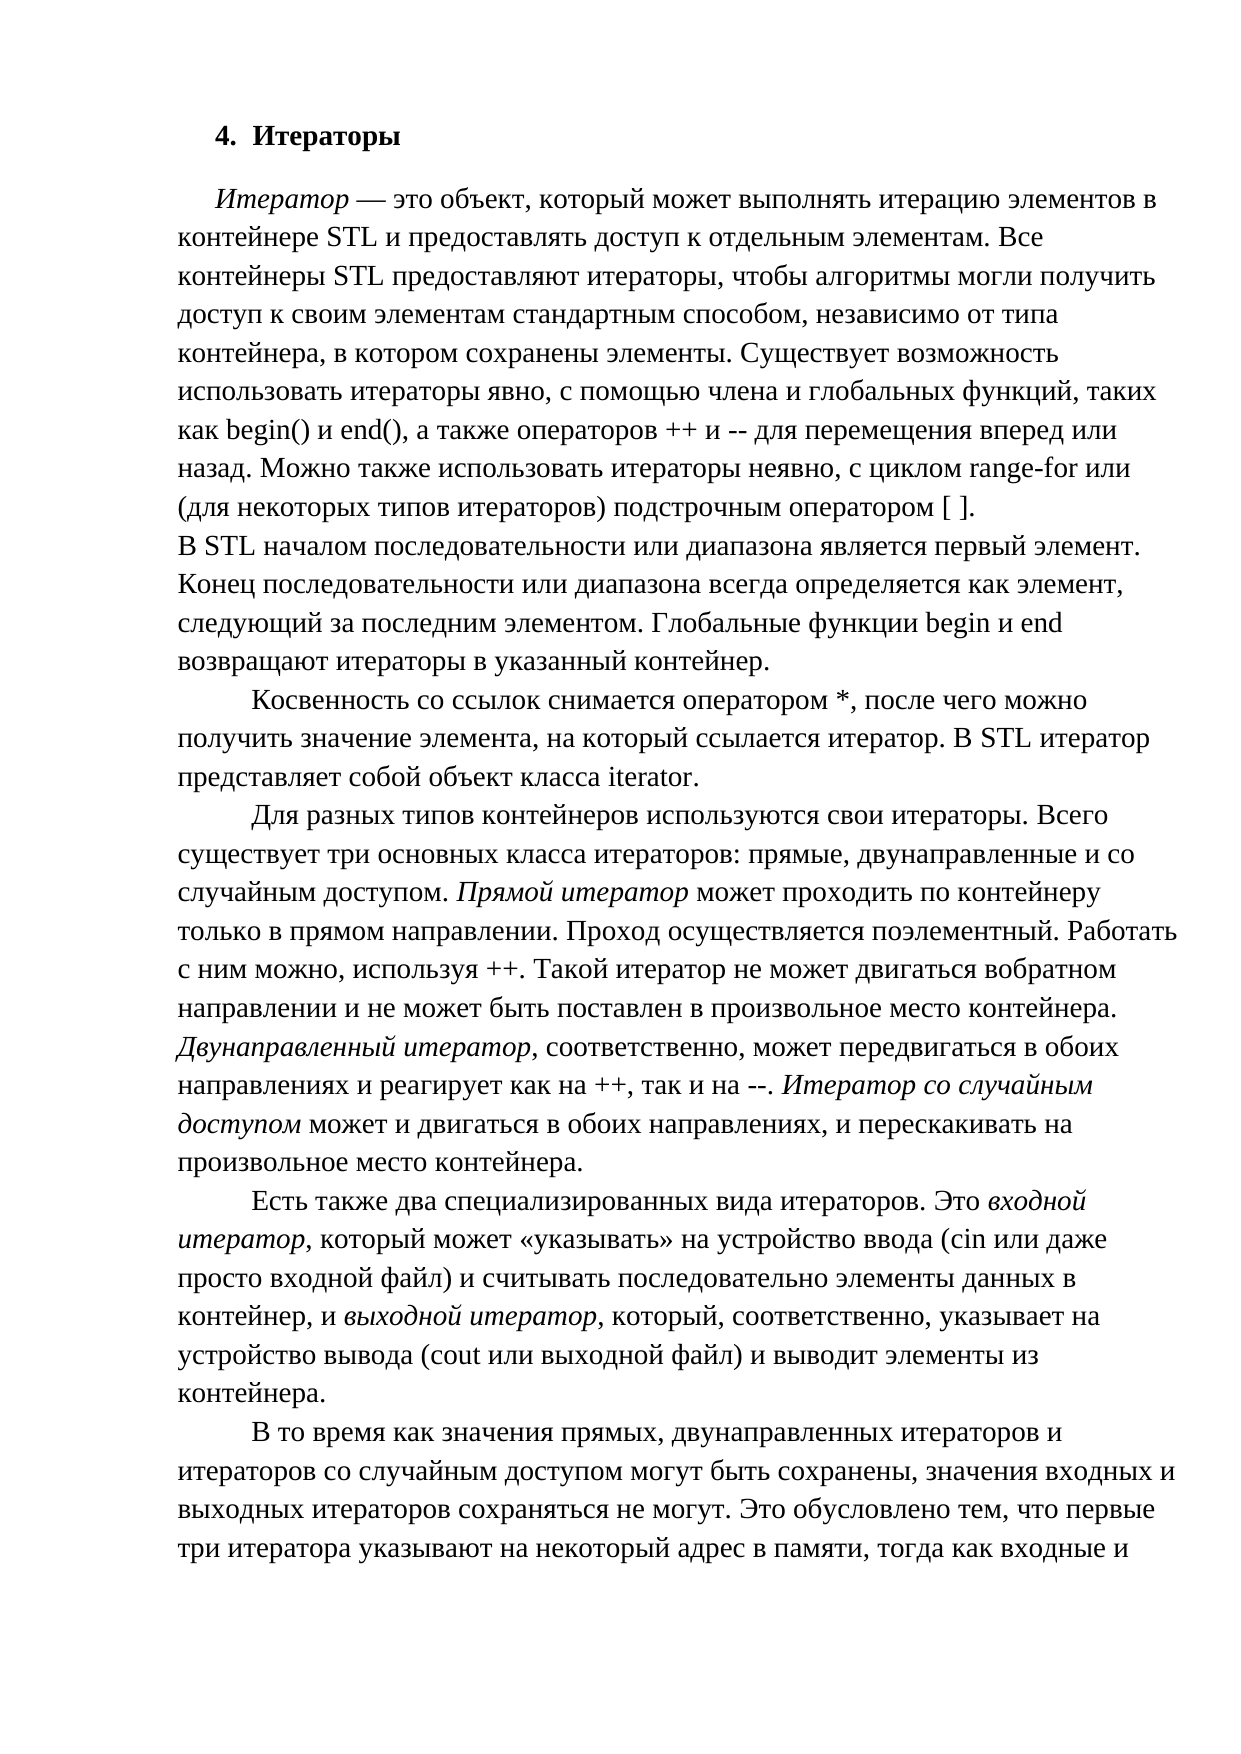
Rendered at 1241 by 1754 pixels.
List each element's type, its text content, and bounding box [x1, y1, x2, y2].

text Для разных типов контейнеров используются свои итераторы. Всего существует три основных класса итераторов: прямые, двунаправленные и со случайным доступом. Прямой итератор может проходить по контейнеру только в прямом направлении. Проход осуществляется поэлементный. Работать с ним можно, используя ++. Такой итератор не может двигаться вобратном направлении и не может быть поставлен в произвольное место контейнера. Двунаправленный итератор, соответственно, может передвигаться в обоих направлениях и реагирует как на ++, так и на --. Итератор со случайным доступом может и двигаться в обоих направлениях, и перескакивать на произвольное место контейнера. [177, 797, 1181, 1178]
list Итераторы [215, 118, 1167, 152]
text Есть также два специализированных вида итераторов. Это входной итератор, который может «указывать» на устройство ввода (cin или даже просто входной файл) и считывать последовательно элементы данных в контейнер, и выходной итератор, который, соответственно, указывает на устройство вывода (cout или выходной файл) и выводит элементы из контейнера. [177, 1183, 1181, 1409]
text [177, 1414, 1181, 1563]
text В STL началом последовательности или диапазона является первый элемент. Конец последовательности или диапазона всегда определяется как элемент, следующий за последним элементом. Глобальные функции begin и end возвращают итераторы в указанный контейнер. [177, 528, 1181, 677]
text Итератор — это объект, который может выполнять итерацию элементов в контейнере STL и предоставлять доступ к отдельным элементам. Все контейнеры STL предоставляют итераторы, чтобы алгоритмы могли получить доступ к своим элементам стандартным способом, независимо от типа контейнера, в котором сохранены элементы. Существует возможность использовать итераторы явно, с помощью члена и глобальных функций, таких как begin() и end(), а также операторов ++ и -- для перемещения вперед или назад. Можно также использовать итераторы неявно, с циклом range-for или (для некоторых типов итераторов) подстрочным оператором [ ]. [177, 181, 1181, 523]
text Косвенность со ссылок снимается оператором *, после чего можно получить значение элемента, на который ссылается итератор. В STL итератор представляет собой объект класса iterator. [177, 682, 1181, 792]
